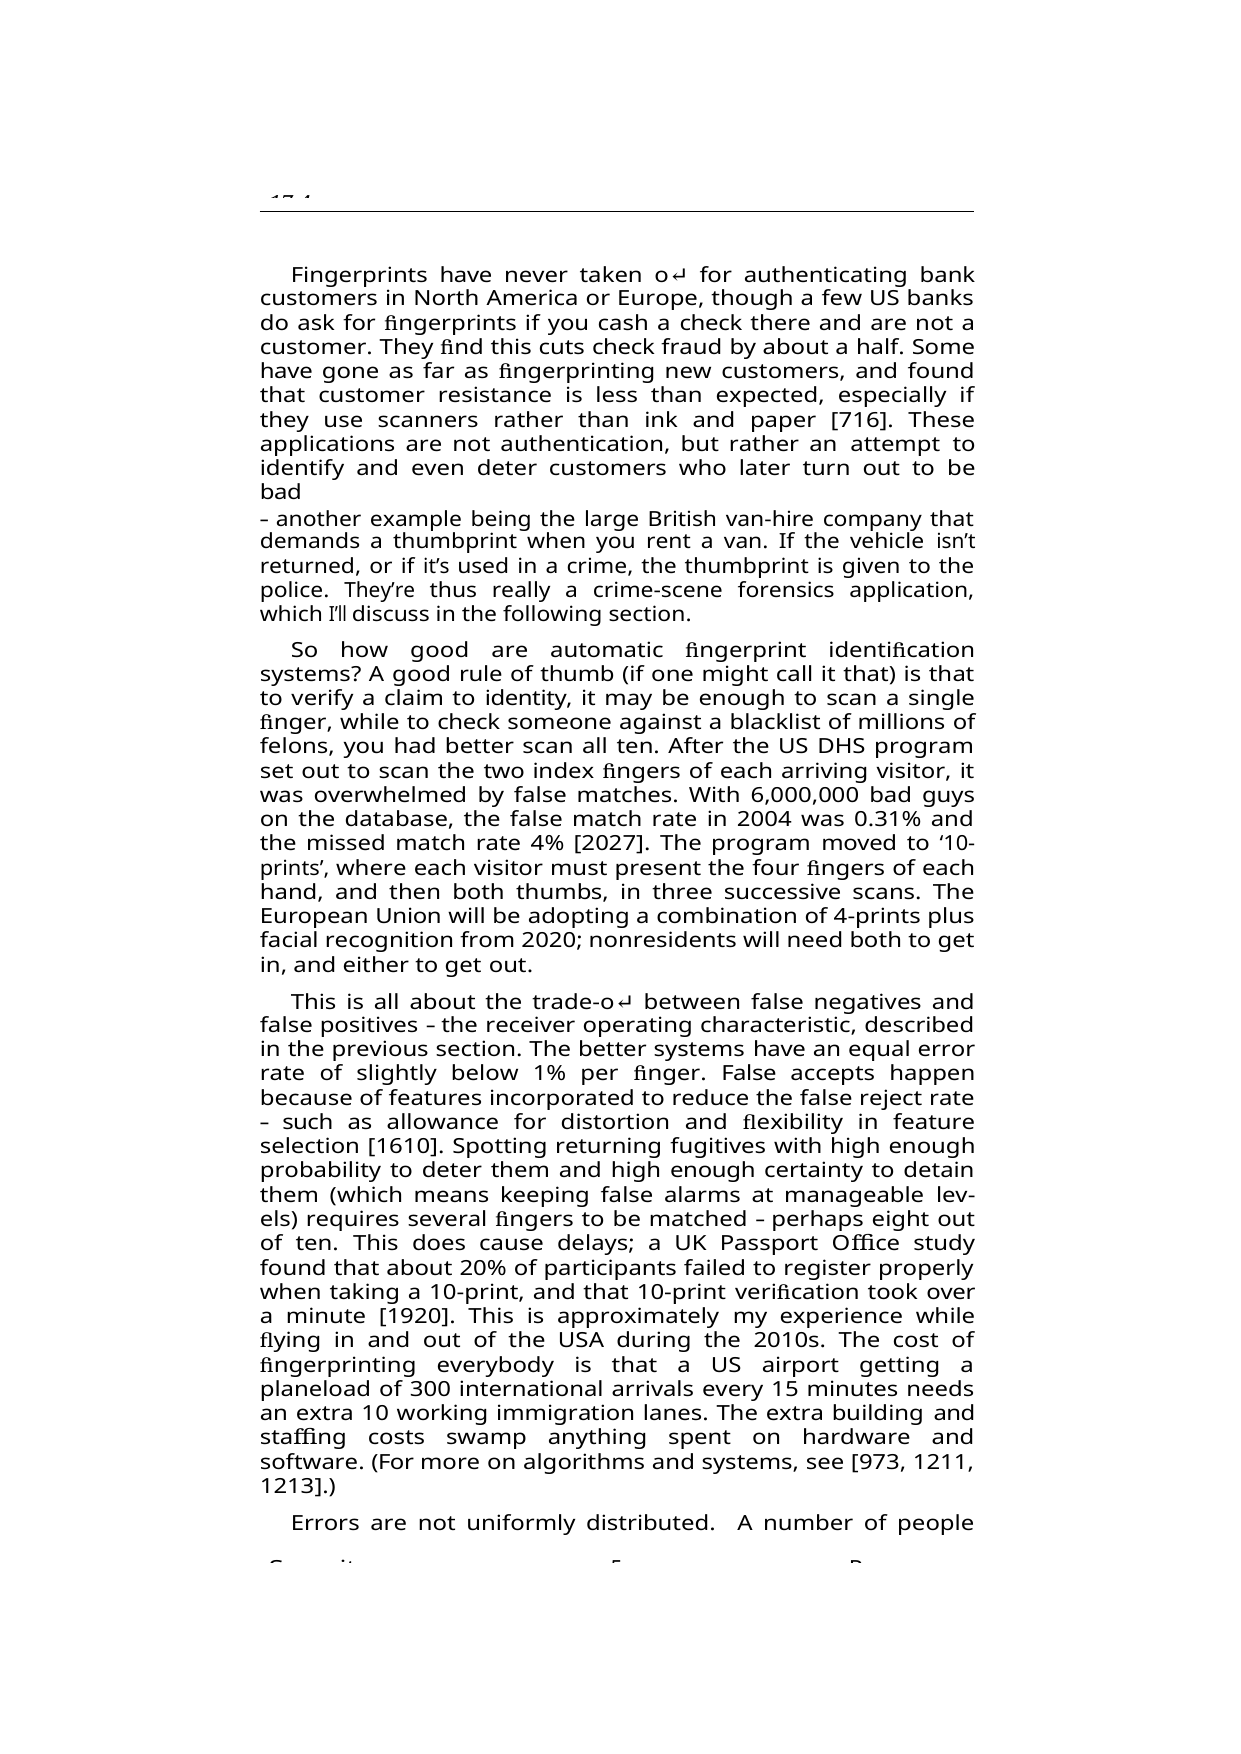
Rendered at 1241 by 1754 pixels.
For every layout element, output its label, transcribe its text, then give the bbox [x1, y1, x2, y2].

text – another example being the large British van-hire company that demands a thumbprint when you rent a van. If the vehicle isn’t returned, or if it’s used in a crime, the thumbprint is given to the police. They’re thus really a crime-scene forensics application, which I’ll discuss in the following section. [259, 507, 975, 628]
text Fingerprints have never taken o↵ for authenticating bank customers in North America or Europe, though a few US banks do ask for ﬁngerprints if you cash a check there and are not a customer. They ﬁnd this cuts check fraud by about a half. Some have gone as far as ﬁngerprinting new customers, and found that customer resistance is less than expected, especially if they use scanners rather than ink and paper [716]. These applications are not authentication, but rather an attempt to identify and even deter customers who later turn out to be bad [259, 263, 975, 506]
text So how good are automatic ﬁngerprint identiﬁcation systems? A good rule of thumb (if one might call it that) is that to verify a claim to identity, it may be enough to scan a single ﬁnger, while to check someone against a blacklist of millions of felons, you had better scan all ten. After the US DHS program set out to scan the two index ﬁngers of each arriving visitor, it was overwhelmed by false matches. With 6,000,000 bad guys on the database, the false match rate in 2004 was 0.31% and the missed match rate 4% [2027]. The program moved to ‘10-prints’, where each visitor must present the four ﬁngers of each hand, and then both thumbs, in three successive scans. The European Union will be adopting a combination of 4-prints plus facial recognition from 2020; nonresidents will need both to get in, and either to get out. [259, 639, 975, 978]
text This is all about the trade-o↵ between false negatives and false positives – the receiver operating characteristic, described in the previous section. The better systems have an equal error rate of slightly below 1% per ﬁnger. False accepts happen because of features incorporated to reduce the false reject rate – such as allowance for distortion and ﬂexibility in feature selection [1610]. Spotting returning fugitives with high enough probability to deter them and high enough certainty to detain them (which means keeping false alarms at manageable lev- els) requires several ﬁngers to be matched – perhaps eight out of ten. This does cause delays; a UK Passport Oﬃce study found that about 20% of participants failed to register properly when taking a 10-print, and that 10-print veriﬁcation took over a minute [1920]. This is approximately my experience while ﬂying in and out of the USA during the 2010s. The cost of ﬁngerprinting everybody is that a US airport getting a planeload of 300 international arrivals every 15 minutes needs an extra 10 working immigration lanes. The extra building and staﬃng costs swamp anything spent on hardware and software. (For more on algorithms and systems, see [973, 1211, 1213].) [259, 990, 975, 1499]
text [259, 1511, 975, 1536]
